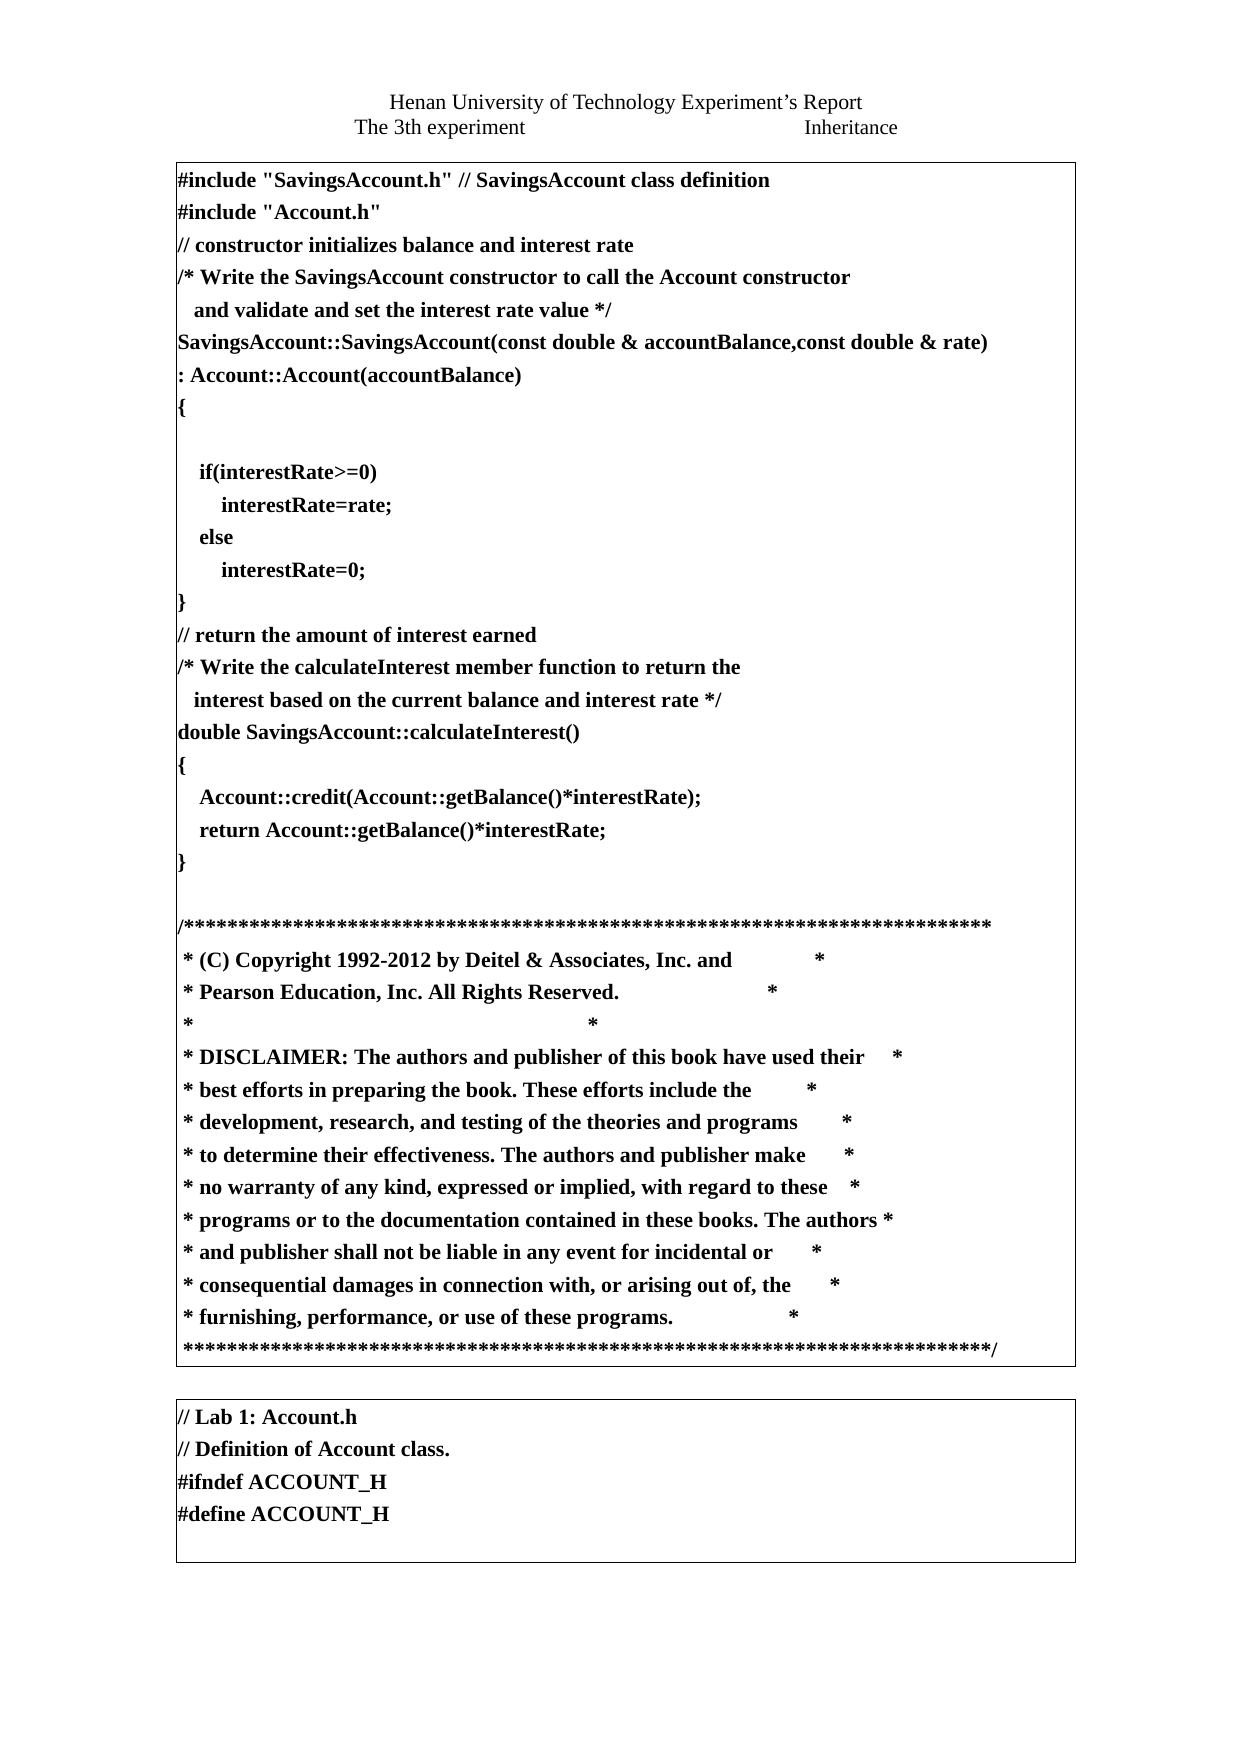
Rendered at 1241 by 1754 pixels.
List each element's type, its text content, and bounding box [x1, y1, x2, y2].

text // Lab 1: Account.h [177, 1400, 1075, 1433]
text * to determine their effectiveness. The authors and publisher make * [177, 1138, 1075, 1171]
text #ifndef ACCOUNT_H [177, 1465, 1075, 1498]
text /* Write the calculateInterest member function to return the [177, 651, 1075, 683]
text #define ACCOUNT_H [177, 1498, 1075, 1530]
text * * [177, 1008, 1075, 1041]
text /************************************************************************** [177, 911, 1075, 943]
text // constructor initializes balance and interest rate [177, 228, 1075, 261]
text /* Write the SavingsAccount constructor to call the Account constructor [177, 261, 1075, 293]
text { [177, 748, 1075, 781]
text SavingsAccount::SavingsAccount(const double & accountBalance,const double & rate) [177, 326, 1075, 358]
text * and publisher shall not be liable in any event for incidental or * [177, 1236, 1075, 1268]
text **************************************************************************/ [177, 1332, 1075, 1366]
text else [177, 521, 1075, 553]
text interestRate=0; [177, 553, 1075, 586]
text Account::credit(Account::getBalance()*interestRate); [177, 781, 1075, 813]
text // Definition of Account class. [177, 1433, 1075, 1465]
text * consequential damages in connection with, or arising out of, the * [177, 1268, 1075, 1301]
text double SavingsAccount::calculateInterest() [177, 716, 1075, 748]
text #include "SavingsAccount.h" // SavingsAccount class definition [177, 163, 1075, 196]
text * furnishing, performance, or use of these programs. * [177, 1301, 1075, 1332]
text interest based on the current balance and interest rate */ [177, 683, 1075, 716]
text { [177, 391, 1075, 423]
text * best efforts in preparing the book. These efforts include the * [177, 1073, 1075, 1106]
text } [177, 586, 1075, 618]
text // return the amount of interest earned [177, 618, 1075, 651]
text * programs or to the documentation contained in these books. The authors * [177, 1203, 1075, 1236]
text #include "Account.h" [177, 196, 1075, 228]
text * no warranty of any kind, expressed or implied, with regard to these * [177, 1171, 1075, 1203]
text : Account::Account(accountBalance) [177, 358, 1075, 391]
text } [177, 846, 1075, 878]
text * Pearson Education, Inc. All Rights Reserved. * [177, 976, 1075, 1008]
text if(interestRate>=0) [177, 456, 1075, 488]
text * (C) Copyright 1992-2012 by Deitel & Associates, Inc. and * [177, 943, 1075, 976]
text * DISCLAIMER: The authors and publisher of this book have used their * [177, 1041, 1075, 1073]
text return Account::getBalance()*interestRate; [177, 813, 1075, 846]
text interestRate=rate; [177, 488, 1075, 521]
text and validate and set the interest rate value */ [177, 293, 1075, 326]
text * development, research, and testing of the theories and programs * [177, 1106, 1075, 1138]
